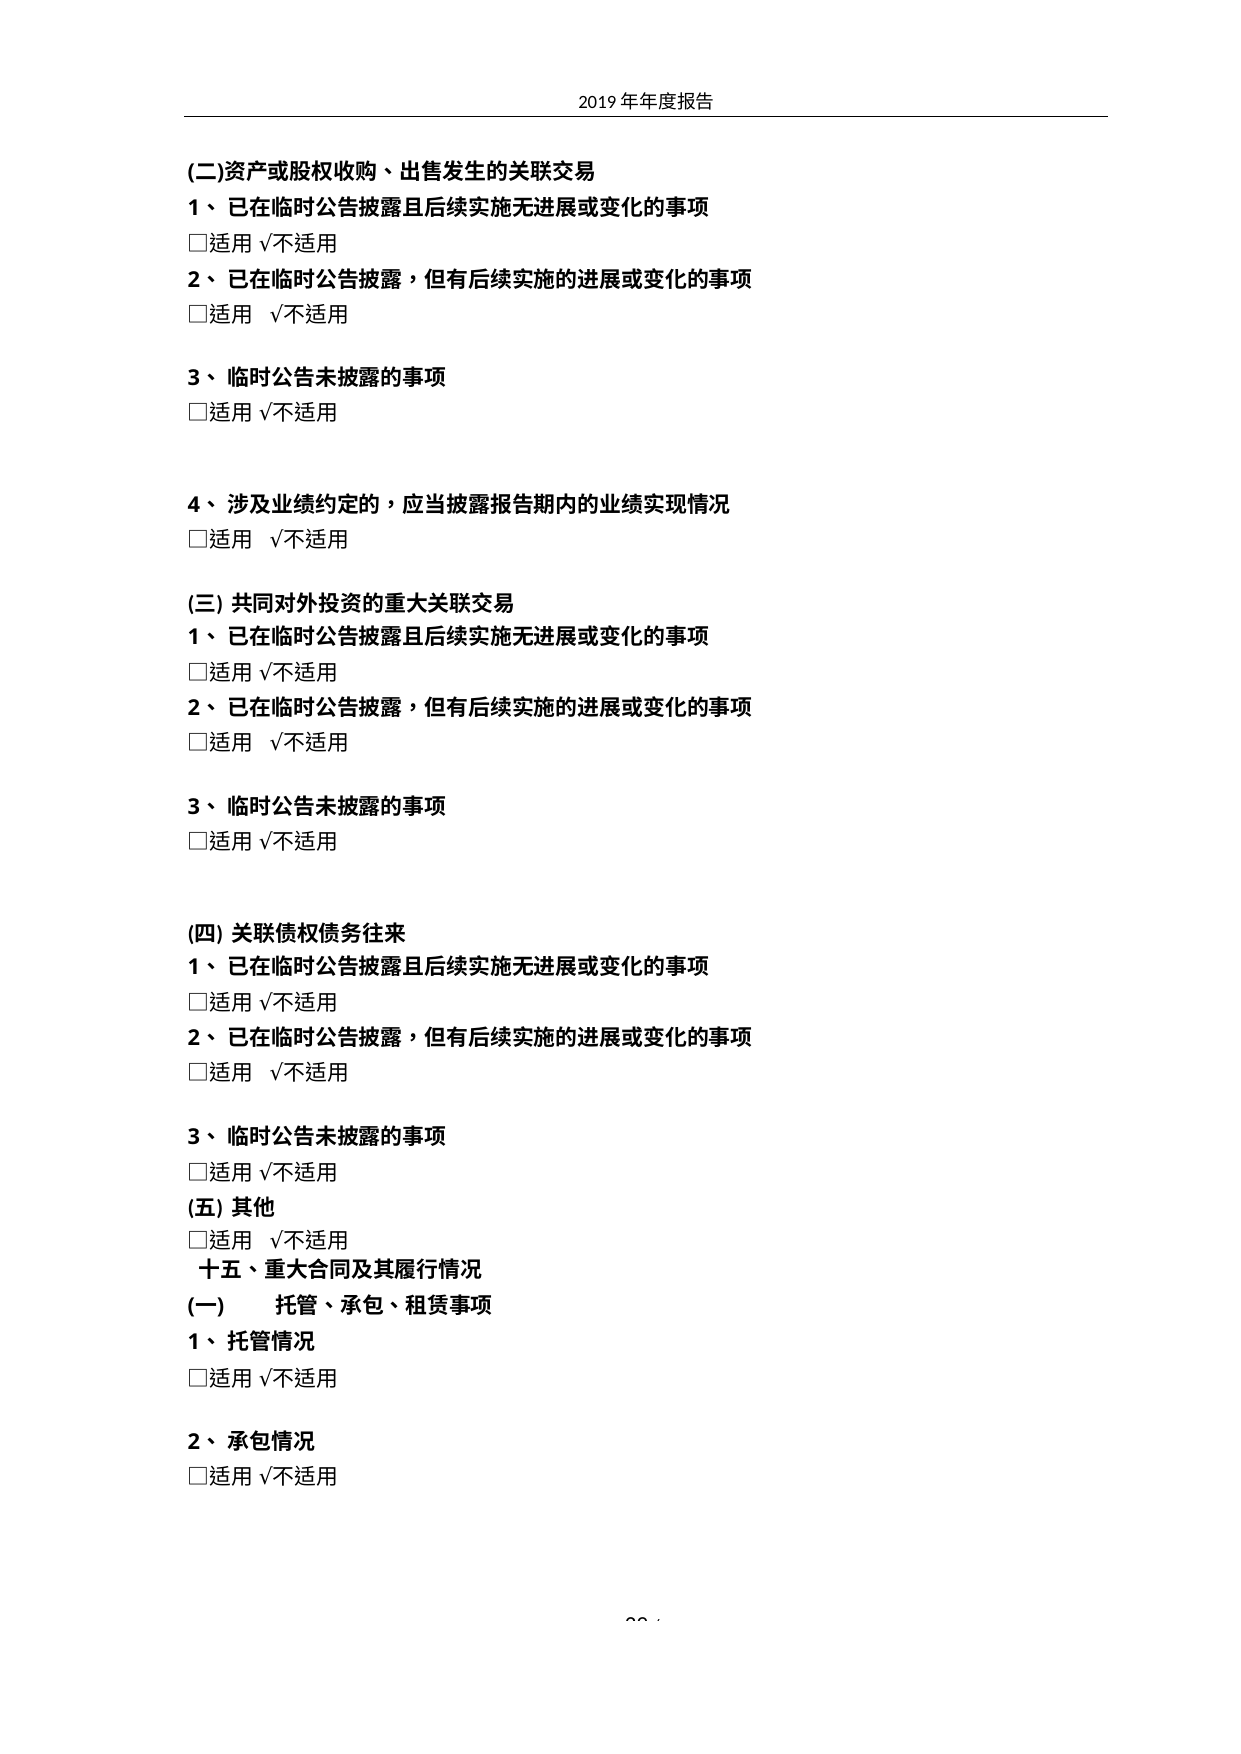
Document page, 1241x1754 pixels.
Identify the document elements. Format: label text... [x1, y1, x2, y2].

text □适用 √不适用 [187, 986, 1121, 1016]
text □适用 √不适用 [187, 827, 1121, 855]
subtitle 3、 临时公告未披露的事项 [187, 1121, 1121, 1151]
text □适用 √不适用 [187, 657, 1121, 686]
subtitle 3、 临时公告未披露的事项 [187, 362, 1121, 392]
text □适用 √不适用 [187, 1225, 1121, 1254]
text □适用 √不适用 [187, 1462, 1121, 1490]
text □适用 √不适用 [187, 1058, 1121, 1086]
subtitle 1、 已在临时公告披露且后续实施无进展或变化的事项 [187, 621, 1121, 651]
text □适用 √不适用 [187, 398, 1121, 426]
subtitle 十五、重大合同及其履行情况 (一) 托管、承包、租赁事项 1、 托管情况 [187, 1254, 495, 1356]
subtitle 2、 承包情况 [187, 1426, 1121, 1456]
text □适用 √不适用 [187, 1363, 1121, 1392]
text □适用 √不适用 [187, 525, 1121, 553]
subtitle 2、 已在临时公告披露，但有后续实施的进展或变化的事项 [187, 1022, 1121, 1052]
subtitle (三) 共同对外投资的重大关联交易 [187, 588, 1121, 618]
subtitle 1、 已在临时公告披露且后续实施无进展或变化的事项 [187, 192, 1121, 222]
text □适用 √不适用 [187, 228, 1121, 258]
subtitle (四) 关联债权债务往来 [187, 918, 1121, 947]
text □适用 √不适用 [187, 1157, 1121, 1186]
subtitle 2、 已在临时公告披露，但有后续实施的进展或变化的事项 [187, 692, 1121, 722]
subtitle 3、 临时公告未披露的事项 [187, 791, 1121, 821]
text □适用 √不适用 [187, 728, 1121, 756]
subtitle (二)资产或股权收购、出售发生的关联交易 [187, 156, 1121, 186]
text □适用 √不适用 [187, 299, 1121, 328]
subtitle 2、 已在临时公告披露，但有后续实施的进展或变化的事项 [187, 264, 1121, 293]
subtitle 4、 涉及业绩约定的，应当披露报告期内的业绩实现情况 [187, 489, 1121, 519]
subtitle 1、 已在临时公告披露且后续实施无进展或变化的事项 [187, 951, 1121, 981]
subtitle (五) 其他 [187, 1192, 1121, 1222]
